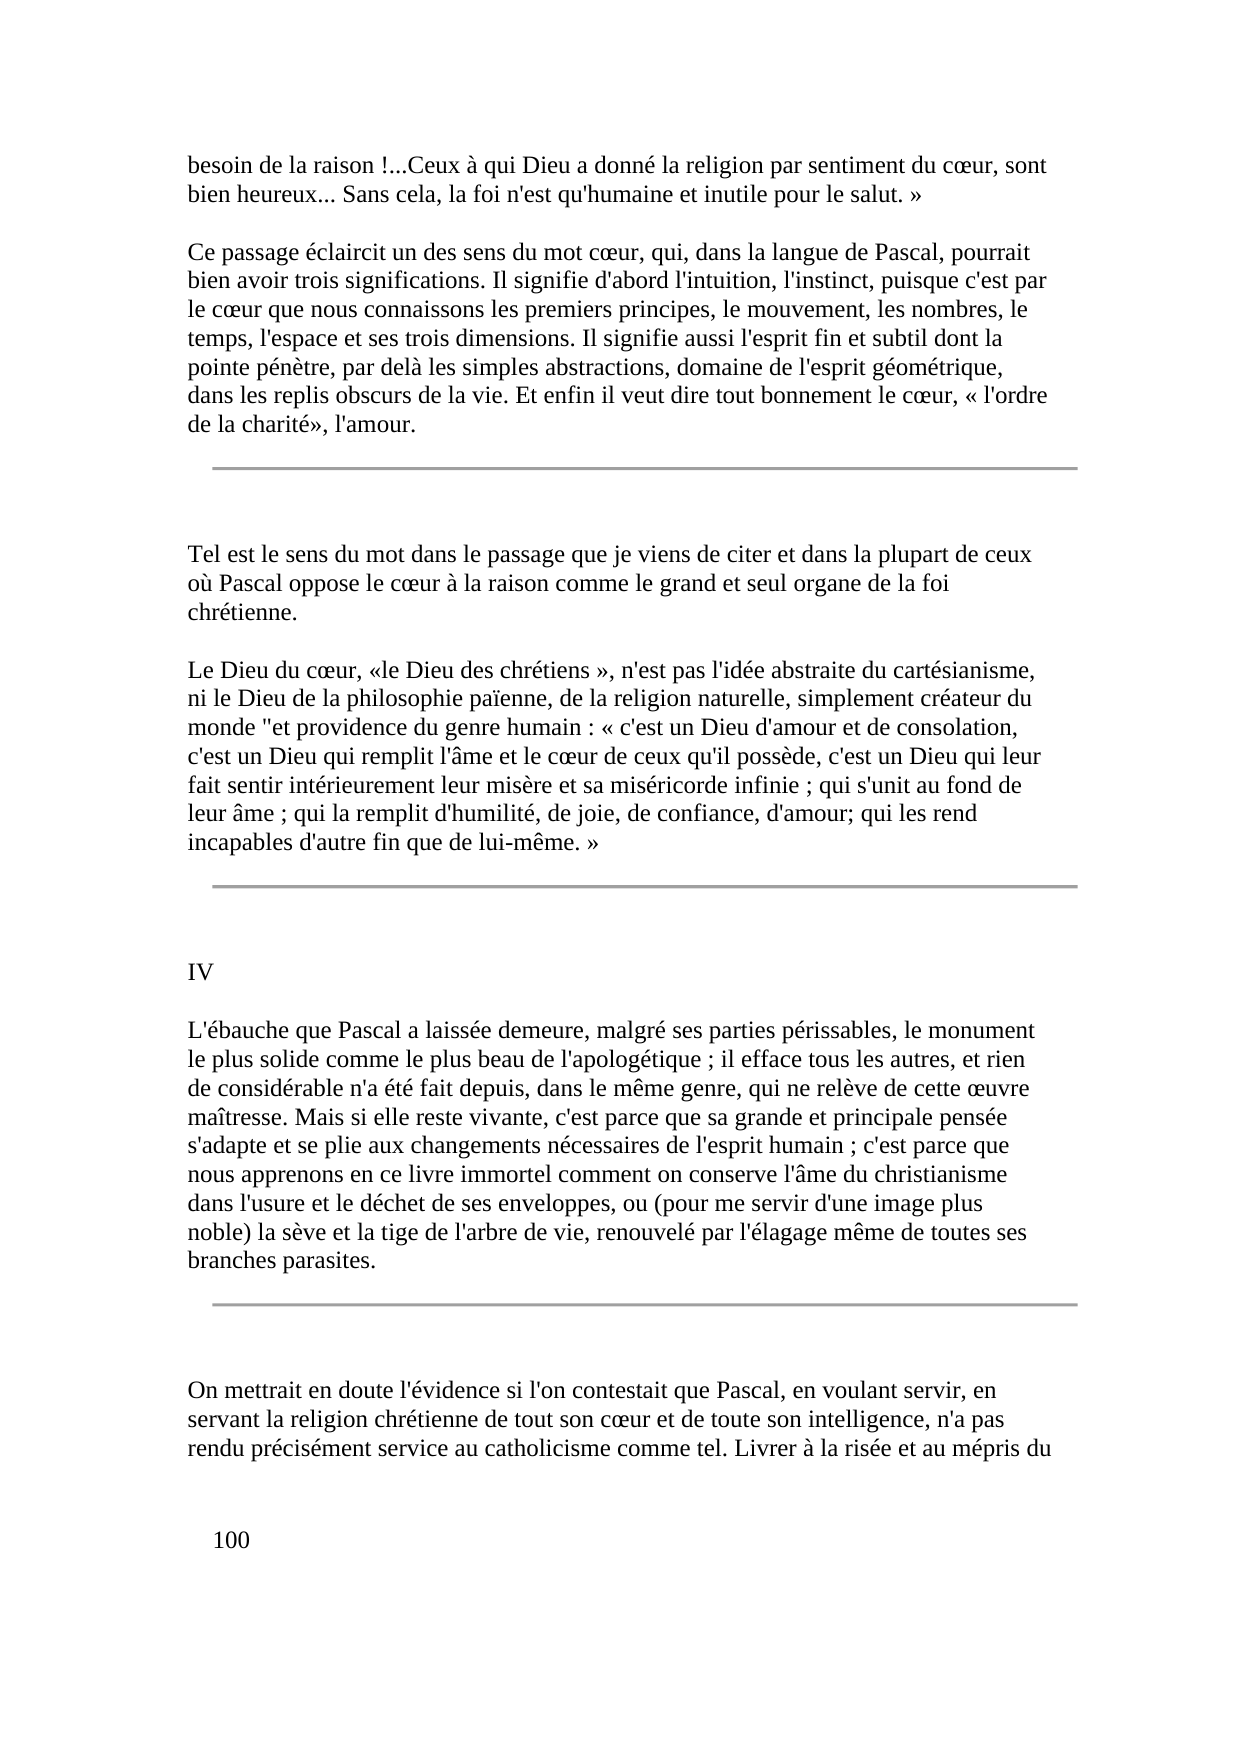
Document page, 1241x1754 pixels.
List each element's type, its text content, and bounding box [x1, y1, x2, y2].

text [187, 1376, 1053, 1462]
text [187, 150, 1053, 207]
text Ce passage éclaircit un des sens du mot cœur, qui, dans la langue de Pascal, pourrait bien avoir trois significations. Il signifie d'abord l'intuition, l'instinct, puisque c'est par le cœur que nous connaissons les premiers principes, le mouvement, les nombres, le temps, l'espace et ses trois dimensions. Il signifie aussi l'esprit fin et subtil dont la pointe pénètre, par delà les simples abstractions, domaine de l'esprit géométrique, dans les replis obscurs de la vie. Et enfin il veut dire tout bonnement le cœur, « l'ordre de la charité», l'amour. [187, 237, 1053, 438]
text IV [187, 957, 1053, 986]
text L'ébauche que Pascal a laissée demeure, malgré ses parties périssables, le monument le plus solide comme le plus beau de l'apologétique ; il efface tous les autres, et rien de considérable n'a été fait depuis, dans le même genre, qui ne relève de cette œuvre maîtresse. Mais si elle reste vivante, c'est parce que sa grande et principale pensée s'adapte et se plie aux changements nécessaires de l'esprit humain ; c'est parce que nous apprenons en ce livre immortel comment on conserve l'âme du christianisme dans l'usure et le déchet de ses enveloppes, ou (pour me servir d'une image plus noble) la sève et la tige de l'arbre de vie, renouvelé par l'élagage même de toutes ses branches parasites. [187, 1015, 1053, 1274]
text Tel est le sens du mot dans le passage que je viens de citer et dans la plupart de ceux où Pascal oppose le cœur à la raison comme le grand et seul organe de la foi chrétienne. [187, 539, 1053, 626]
text Le Dieu du cœur, «le Dieu des chrétiens », n'est pas l'idée abstraite du cartésianisme, ni le Dieu de la philosophie païenne, de la religion naturelle, simplement créateur du monde "et providence du genre humain : « c'est un Dieu d'amour et de consolation, c'est un Dieu qui remplit l'âme et le cœur de ceux qu'il possède, c'est un Dieu qui leur fait sentir intérieurement leur misère et sa miséricorde infinie ; qui s'unit au fond de leur âme ; qui la remplit d'humilité, de joie, de confiance, d'amour; qui les rend incapables d'autre fin que de lui-même. » [187, 655, 1053, 856]
